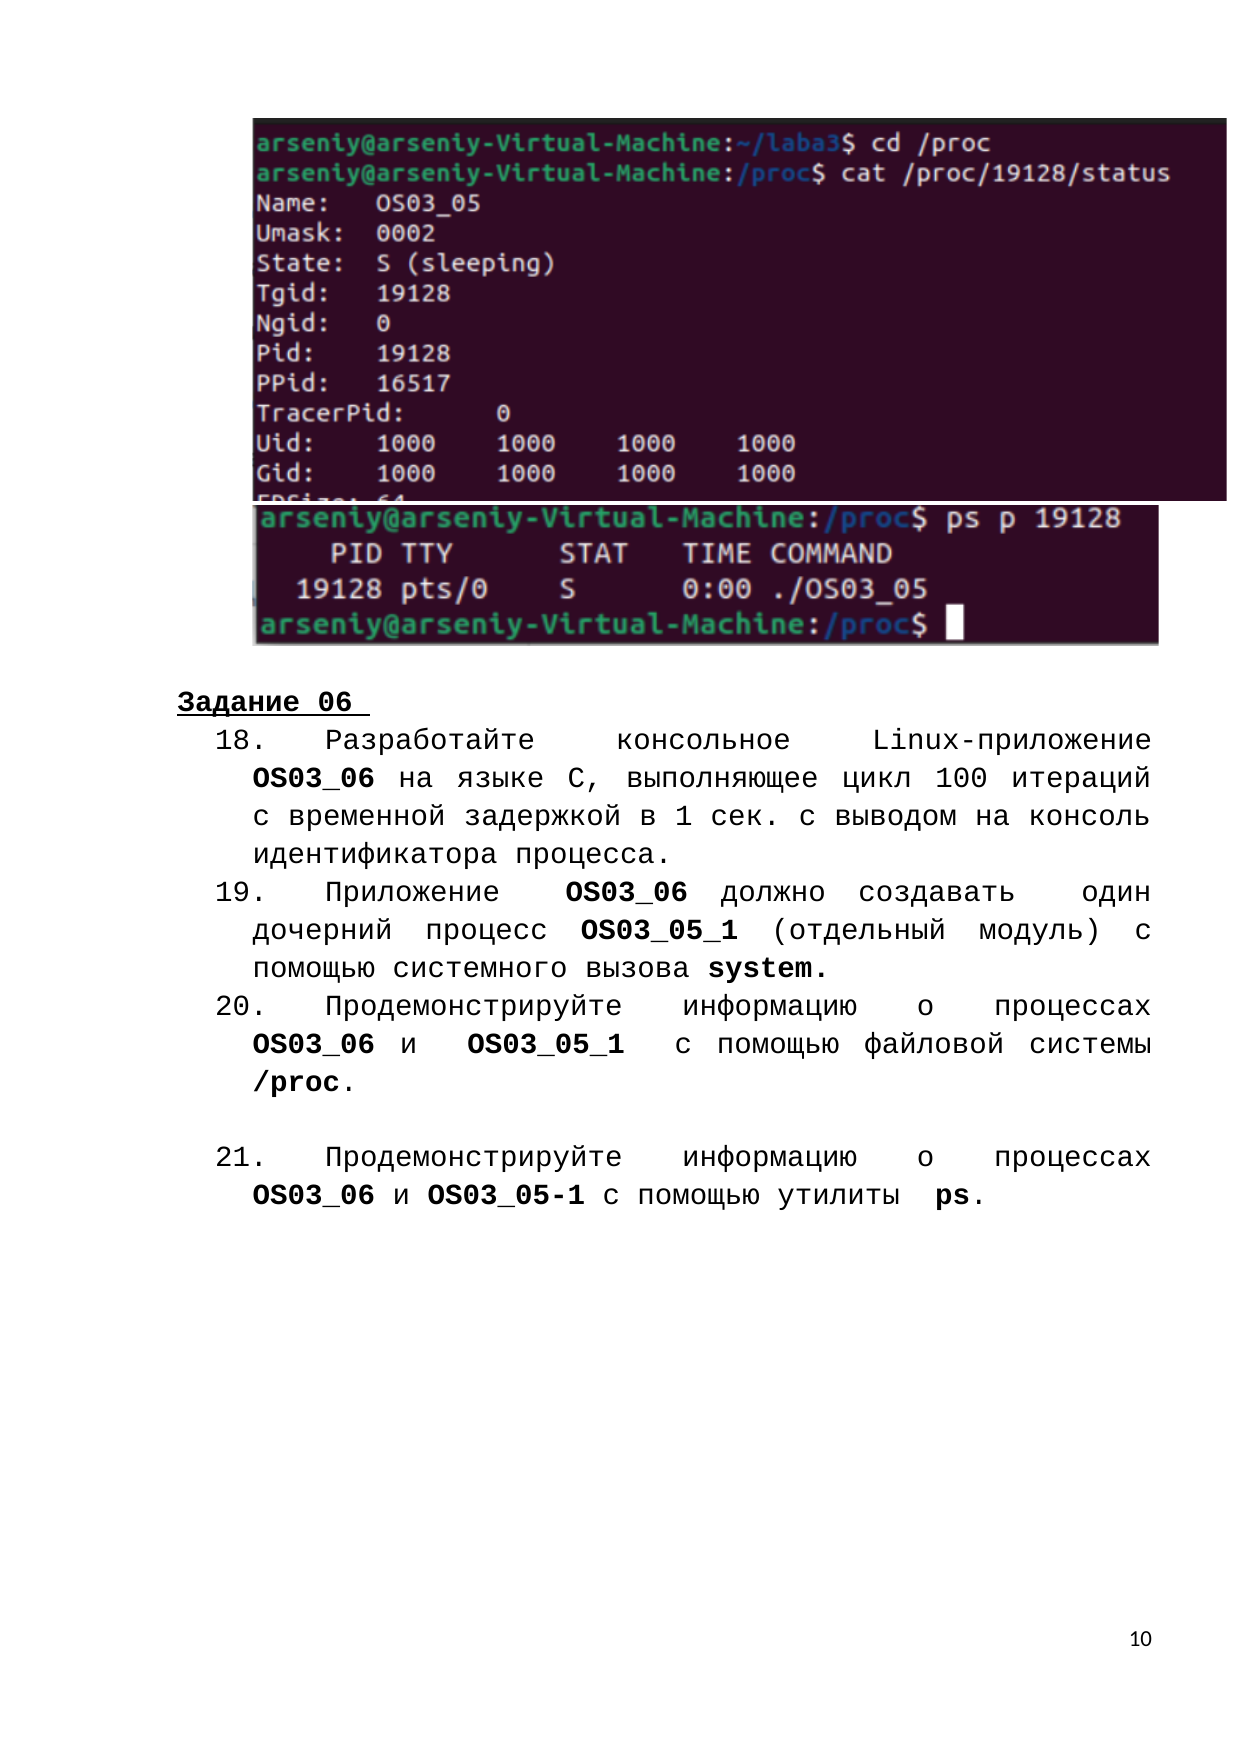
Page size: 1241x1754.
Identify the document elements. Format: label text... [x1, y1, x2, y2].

list Продемонстрируйте информацию о процессах OS03_06 и OS03_05_1 с помощью файловой системы /proc. [215, 991, 1152, 1100]
list Приложение OS03_06 должно создавать один дочерний процесс OS03_05_1 (отдельный модуль) с помощью системного вызова system. [215, 877, 1152, 986]
picture [252, 505, 1159, 646]
list Разработайте консольное Linux-приложение OS03_06 на языке С, выполняющее цикл 100 итераций с временной задержкой в 1 сек. с выводом на консоль идентификатора процесса. [215, 726, 1152, 872]
list Задание 06 [177, 688, 1152, 721]
list Продемонстрируйте информацию о процессах OS03_06 и OS03_05-1 с помощью утилиты ps. [215, 1143, 1152, 1213]
picture [252, 118, 1227, 501]
